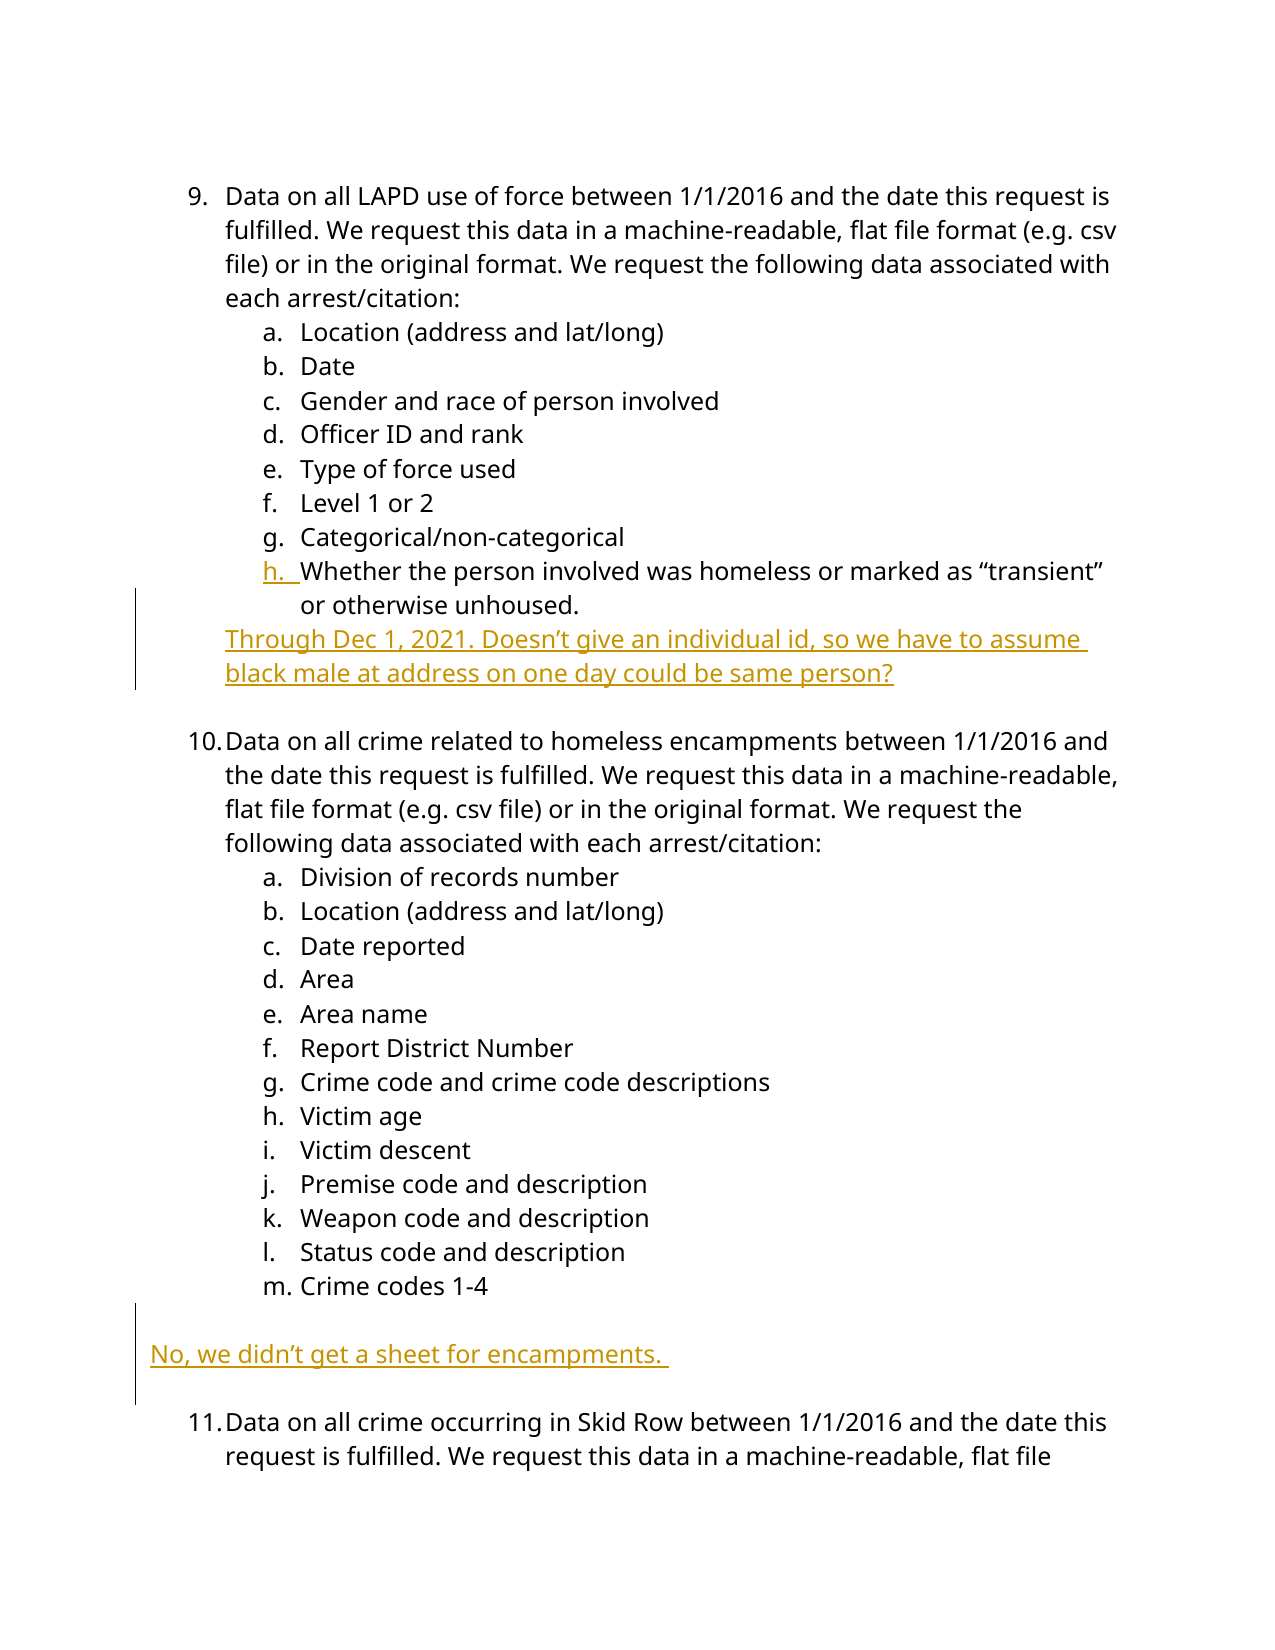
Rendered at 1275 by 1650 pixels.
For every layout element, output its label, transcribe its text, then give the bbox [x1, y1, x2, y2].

list Victim age [262, 1098, 1125, 1132]
list Data on all LAPD use of force between 1/1/2016 and the date this request is fulfilled. We request this data in a machine-readable, flat file format (e.g. csv file) or in the original format. We request the following data associated with each arrest/citation: [187, 179, 1125, 315]
list Type of force used [262, 451, 1125, 485]
list Status code and description [262, 1235, 1125, 1269]
list Premise code and description [262, 1167, 1125, 1201]
list Crime codes 1-4 [262, 1269, 1125, 1303]
list Victim descent [262, 1132, 1125, 1167]
list Date reported [262, 928, 1125, 962]
list Division of records number [262, 860, 1125, 894]
list Crime code and crime code descriptions [262, 1064, 1125, 1098]
list Officer ID and rank [262, 417, 1125, 451]
list Gender and race of person involved [262, 383, 1125, 417]
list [187, 1405, 1125, 1473]
list Categorical/non-categorical [262, 519, 1125, 553]
list Location (address and lat/long) [262, 315, 1125, 349]
list Report District Number [262, 1030, 1125, 1064]
list Whether the person involved was homeless or marked as “transient” or otherwise unhoused. [262, 553, 1125, 622]
list Level 1 or 2 [262, 485, 1125, 519]
list Data on all crime related to homeless encampments between 1/1/2016 and the date this request is fulfilled. We request this data in a machine-readable, flat file format (e.g. csv file) or in the original format. We request the following data associated with each arrest/citation: [187, 724, 1125, 860]
list Area [262, 962, 1125, 996]
list Date [262, 349, 1125, 383]
list Location (address and lat/long) [262, 894, 1125, 928]
list Area name [262, 996, 1125, 1030]
list Weapon code and description [262, 1201, 1125, 1235]
